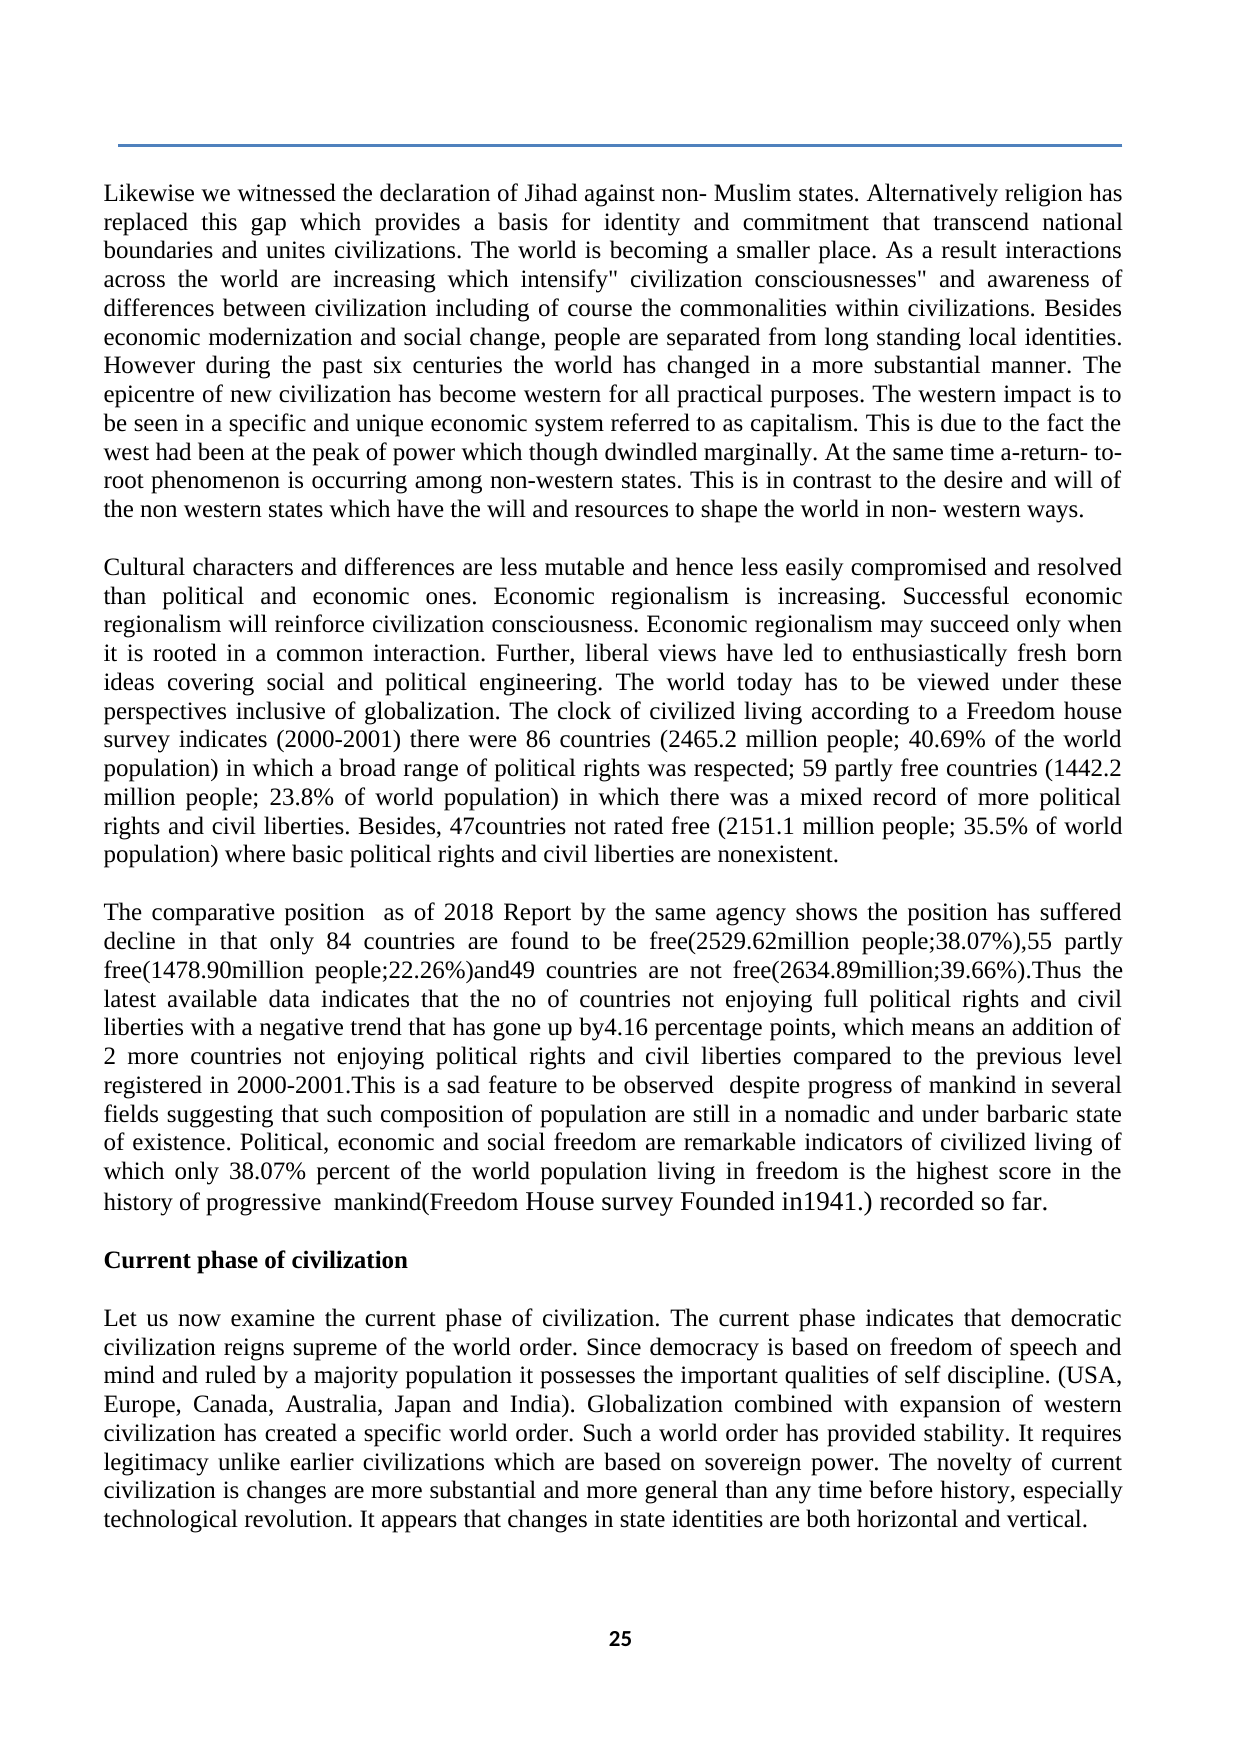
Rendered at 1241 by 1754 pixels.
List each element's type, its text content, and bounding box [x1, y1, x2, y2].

text Likewise we witnessed the declaration of Jihad against non- Muslim states. Alternatively religion has replaced this gap which provides a basis for identity and commitment that transcend national boundaries and unites civilizations. The world is becoming a smaller place. As a result interactions across the world are increasing which intensify" civilization consciousnesses" and awareness of differences between civilization including of course the commonalities within civilizations. Besides economic modernization and social change, people are separated from long standing local identities. However during the past six centuries the world has changed in a more substantial manner. The epicentre of new civilization has become western for all practical purposes. The western impact is to be seen in a specific and unique economic system referred to as capitalism. This is due to the fact the west had been at the peak of power which though dwindled marginally. At the same time a-return- to- root phenomenon is occurring among non-western states. This is in contrast to the desire and will of the non western states which have the will and resources to shape the world in non- western ways. [103, 178, 1123, 523]
text Cultural characters and differences are less mutable and hence less easily compromised and resolved than political and economic ones. Economic regionalism is increasing. Successful economic regionalism will reinforce civilization consciousness. Economic regionalism may succeed only when it is rooted in a common interaction. Further, liberal views have led to enthusiastically fresh born ideas covering social and political engineering. The world today has to be viewed under these perspectives inclusive of globalization. The clock of civilized living according to a Freedom house survey indicates (2000-2001) there were 86 countries (2465.2 million people; 40.69% of the world population) in which a broad range of political rights was respected; 59 partly free countries (1442.2 million people; 23.8% of world population) in which there was a mixed record of more political rights and civil liberties. Besides, 47countries not rated free (2151.1 million people; 35.5% of world population) where basic political rights and civil liberties are nonexistent. [103, 552, 1123, 868]
text Let us now examine the current phase of civilization. The current phase indicates that democratic civilization reigns supreme of the world order. Since democracy is based on freedom of speech and mind and ruled by a majority population it possesses the important qualities of self discipline. (USA, Europe, Canada, Australia, Japan and India). Globalization combined with expansion of western civilization has created a specific world order. Such a world order has provided stability. It requires legitimacy unlike earlier civilizations which are based on sovereign power. The novelty of current civilization is changes are more substantial and more general than any time before history, especially technological revolution. It appears that changes in state identities are both horizontal and vertical. [103, 1303, 1123, 1533]
text Current phase of civilization [103, 1245, 1123, 1274]
text The comparative position as of 2018 Report by the same agency shows the position has suffered decline in that only 84 countries are found to be free(2529.62million people;38.07%),55 partly free(1478.90million people;22.26%)and49 countries are not free(2634.89million;39.66%).Thus the latest available data indicates that the no of countries not enjoying full political rights and civil liberties with a negative trend that has gone up by4.16 percentage points, which means an addition of 2 more countries not enjoying political rights and civil liberties compared to the previous level registered in 2000-2001.This is a sad feature to be observed despite progress of mankind in several fields suggesting that such composition of population are still in a nomadic and under barbaric state of existence. Political, economic and social freedom are remarkable indicators of civilized living of which only 38.07% percent of the world population living in freedom is the highest score in the history of progressive mankind(Freedom House survey Founded in1941.) recorded so far. [103, 897, 1123, 1216]
